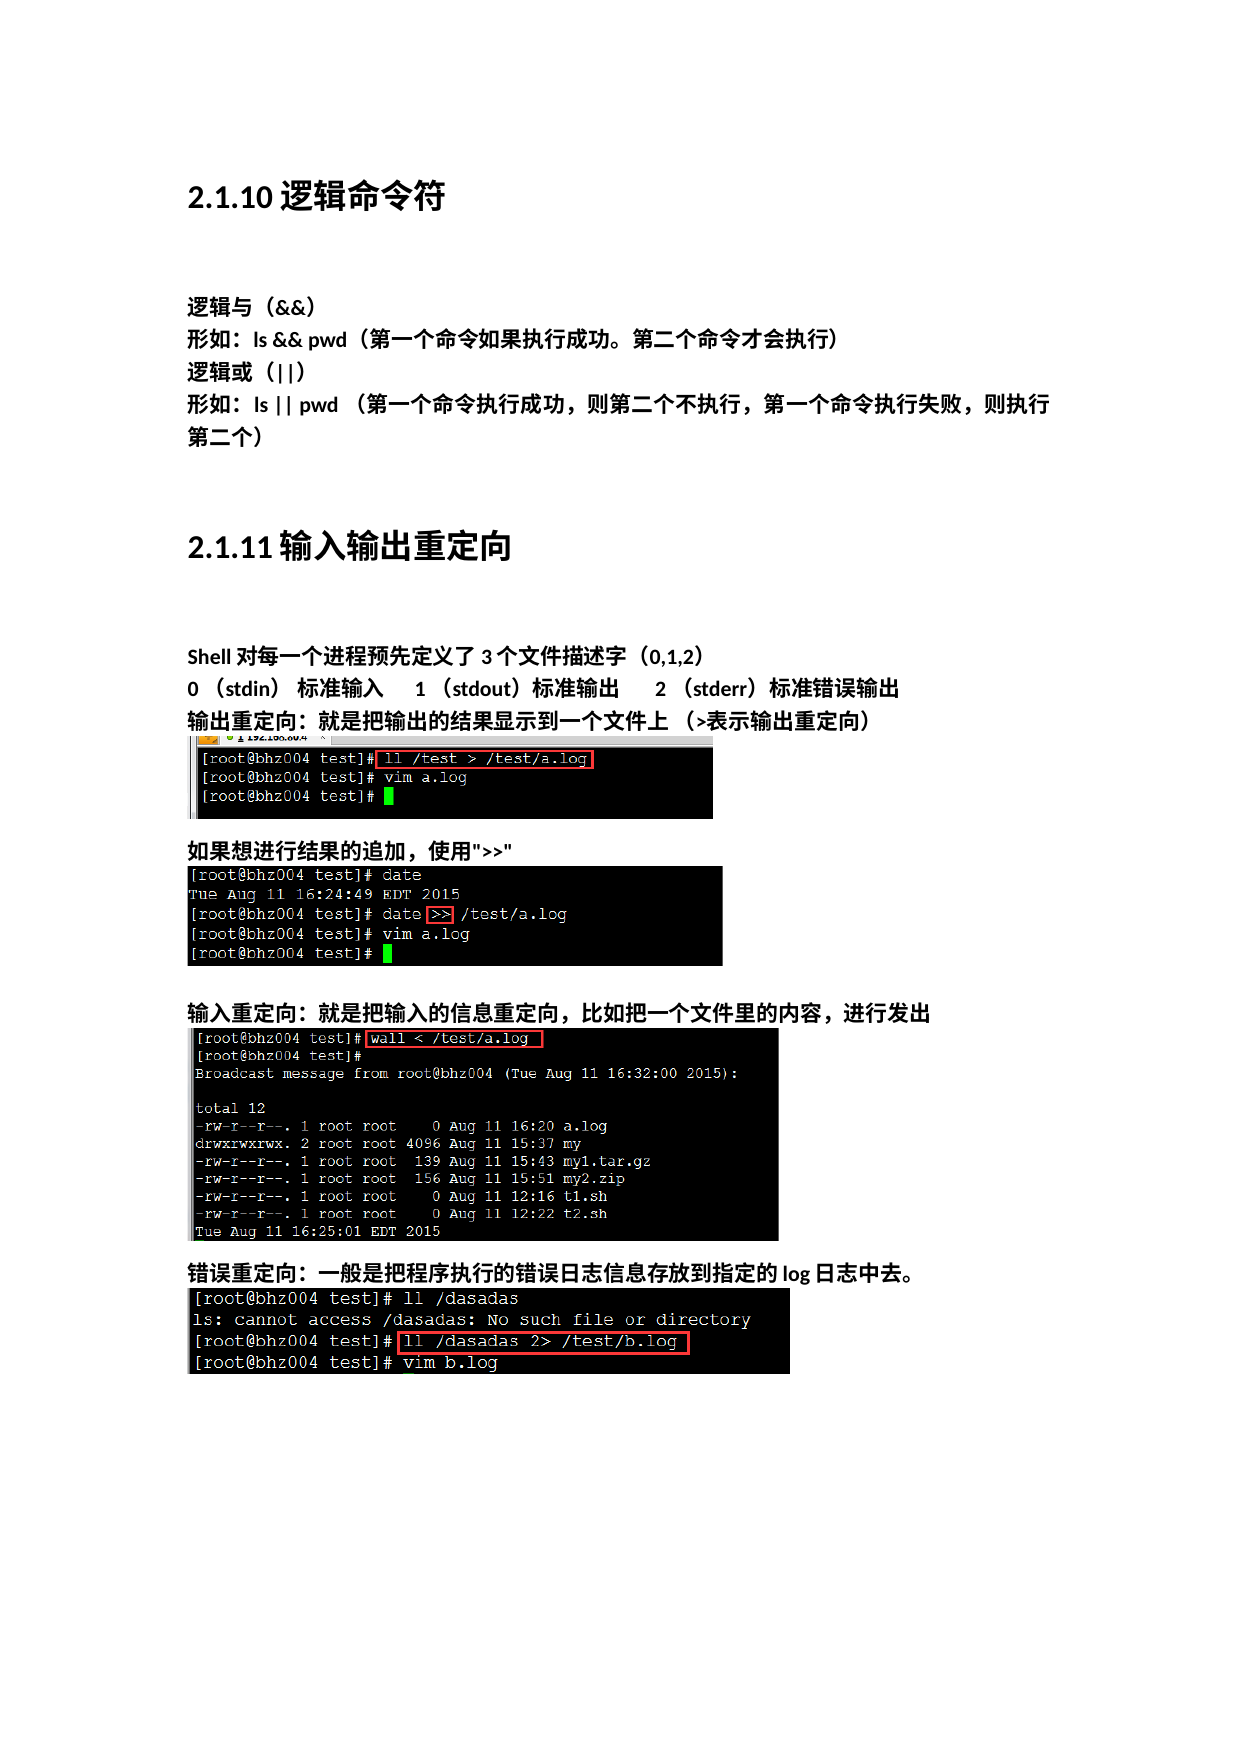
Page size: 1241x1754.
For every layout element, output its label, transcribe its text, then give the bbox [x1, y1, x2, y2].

picture [187, 866, 723, 966]
subtitle 2.1.11输入输出重定向 [187, 511, 1053, 576]
subtitle 2.1.10 逻辑命令符 [187, 162, 1053, 227]
text 逻辑或（||） [187, 354, 1053, 387]
text 输出重定向：就是把输出的结果显示到一个文件上 （>表示输出重定向） [187, 703, 1053, 736]
text Shell对每一个进程预先定义了3个文件描述字（0,1,2） [187, 638, 1053, 671]
text 错误重定向：一般是把程序执行的错误日志信息存放到指定的log日志中去。 [187, 1256, 1053, 1288]
text 0 （stdin） 标准输入 1 （stdout）标准输出 2 （stderr）标准错误输出 [187, 671, 1053, 703]
text 逻辑与（&&） [187, 289, 1053, 322]
picture [187, 1288, 790, 1374]
text 形如：ls && pwd（第一个命令如果执行成功。第二个命令才会执行） [187, 322, 1053, 354]
text 如果想进行结果的追加，使用">>" [187, 833, 1053, 866]
picture [187, 736, 713, 819]
picture [187, 1028, 779, 1241]
text 输入重定向：就是把输入的信息重定向，比如把一个文件里的内容，进行发出 [187, 996, 1053, 1028]
text 形如：ls || pwd （第一个命令执行成功，则第二个不执行，第一个命令执行失败，则执行第二个） [187, 387, 1053, 452]
